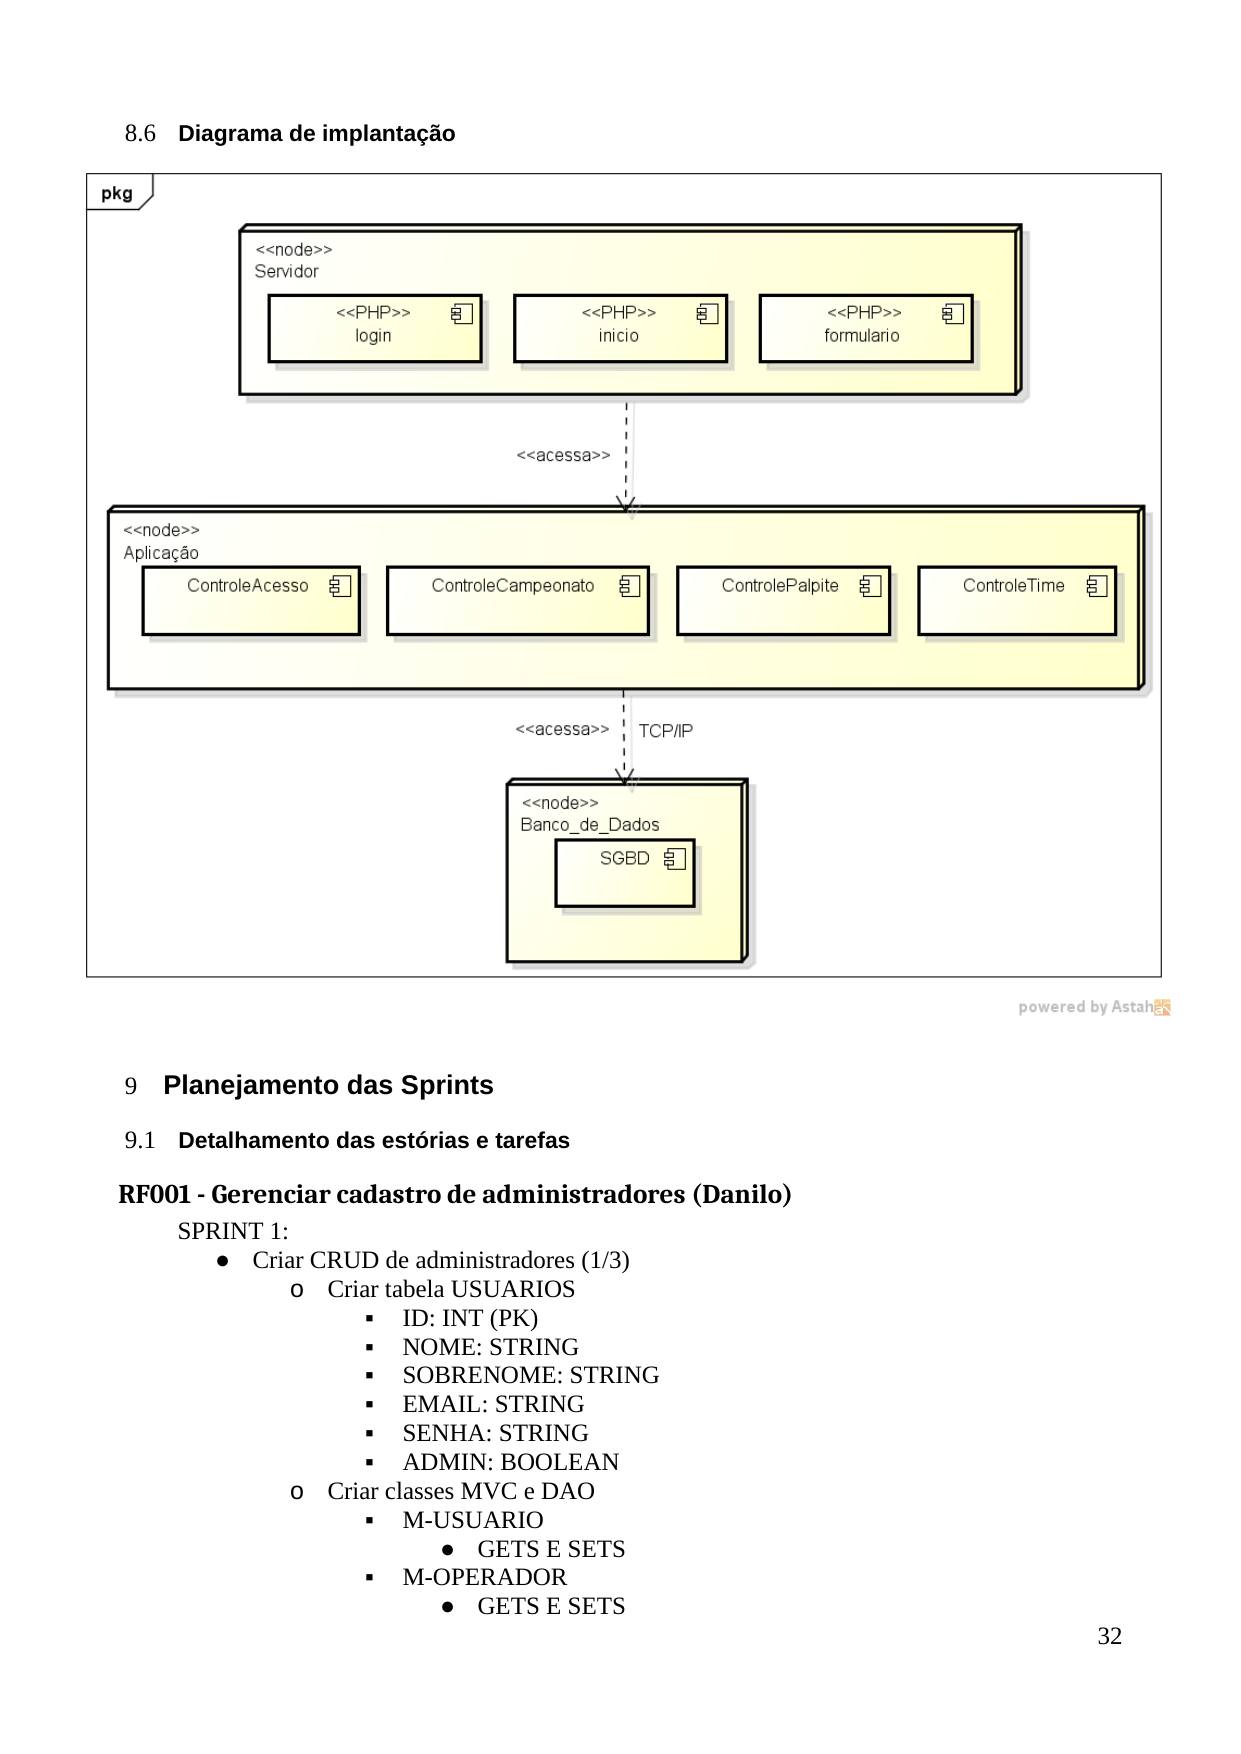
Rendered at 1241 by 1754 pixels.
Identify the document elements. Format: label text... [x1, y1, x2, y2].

picture [72, 159, 1176, 1021]
list ADMIN: BOOLEAN [365, 1447, 1122, 1476]
list M-USUARIO [365, 1505, 1122, 1533]
list NOME: STRING [365, 1332, 1122, 1360]
list ID: INT (PK) [365, 1303, 1122, 1332]
text RF001 - Gerenciar cadastro de administradores (Danilo) [118, 1179, 1122, 1210]
list Detalhamento das estórias e tarefas [118, 1125, 1122, 1154]
list Criar CRUD de administradores (1/3) [215, 1245, 1122, 1274]
list Diagrama de implantação [118, 118, 1122, 147]
list GETS E SETS [440, 1591, 1122, 1620]
list Planejamento das Sprints [118, 1069, 1122, 1100]
list SOBRENOME: STRING [365, 1360, 1122, 1389]
text SPRINT 1: [177, 1216, 1122, 1245]
list GETS E SETS [440, 1533, 1122, 1562]
list Criar classes MVC e DAO [290, 1476, 1122, 1505]
list SENHA: STRING [365, 1418, 1122, 1447]
list M-OPERADOR [365, 1562, 1122, 1591]
list EMAIL: STRING [365, 1389, 1122, 1418]
list Criar tabela USUARIOS [290, 1274, 1122, 1303]
